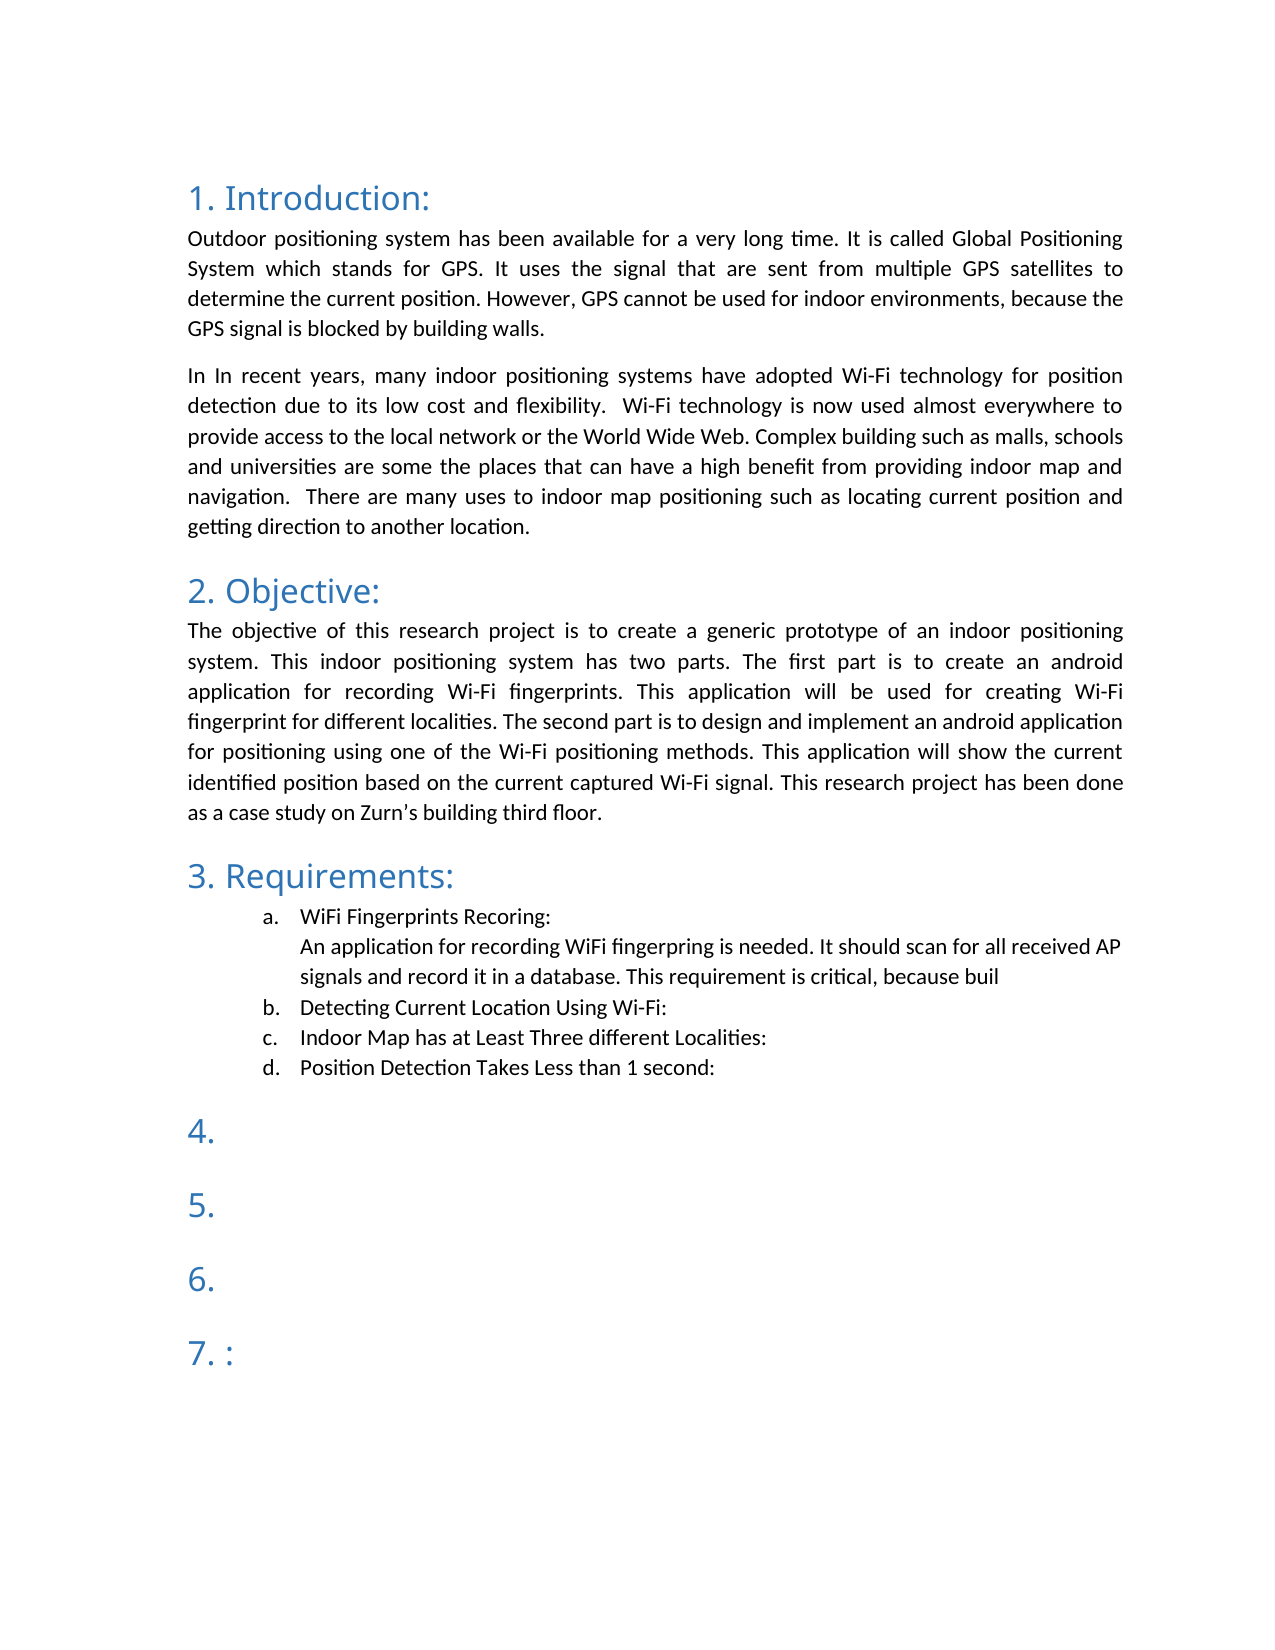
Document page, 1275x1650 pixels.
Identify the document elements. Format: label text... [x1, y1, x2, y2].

list WiFi Fingerprints Recoring: [262, 902, 1125, 930]
list Position Detection Takes Less than 1 second: [262, 1053, 1125, 1081]
list Detecting Current Location Using Wi-Fi: [262, 993, 1125, 1021]
text Outdoor positioning system has been available for a very long time. It is called Global Positioning System which stands for GPS. It uses the signal that are sent from multiple GPS satellites to determine the current position. However, GPS cannot be used for indoor environments, because the GPS signal is blocked by building walls. [187, 224, 1125, 343]
list An application for recording WiFi fingerpring is needed. It should scan for all received AP signals and record it in a database. This requirement is critical, because buil [300, 932, 1125, 991]
list Indoor Map has at Least Three different Localities: [262, 1023, 1125, 1051]
text In In recent years, many indoor positioning systems have adopted Wi-Fi technology for position detection due to its low cost and flexibility. Wi-Fi technology is now used almost everywhere to provide access to the local network or the World Wide Web. Complex building such as malls, schools and universities are some the places that can have a high benefit from providing indoor map and navigation. There are many uses to indoor map positioning such as locating current position and getting direction to another location. [187, 361, 1125, 541]
subtitle Objective: [187, 568, 1125, 613]
subtitle : [187, 1330, 1125, 1376]
subtitle Requirements: [187, 853, 1125, 898]
text The objective of this research project is to create a generic prototype of an indoor positioning system. This indoor positioning system has two parts. The first part is to create an android application for recording Wi-Fi fingerprints. This application will be used for creating Wi-Fi fingerprint for different localities. The second part is to design and implement an android application for positioning using one of the Wi-Fi positioning methods. This application will show the current identified position based on the current captured Wi-Fi signal. This research project has been done as a case study on Zurn’s building third floor. [187, 617, 1125, 826]
subtitle Introduction: [187, 175, 1125, 220]
